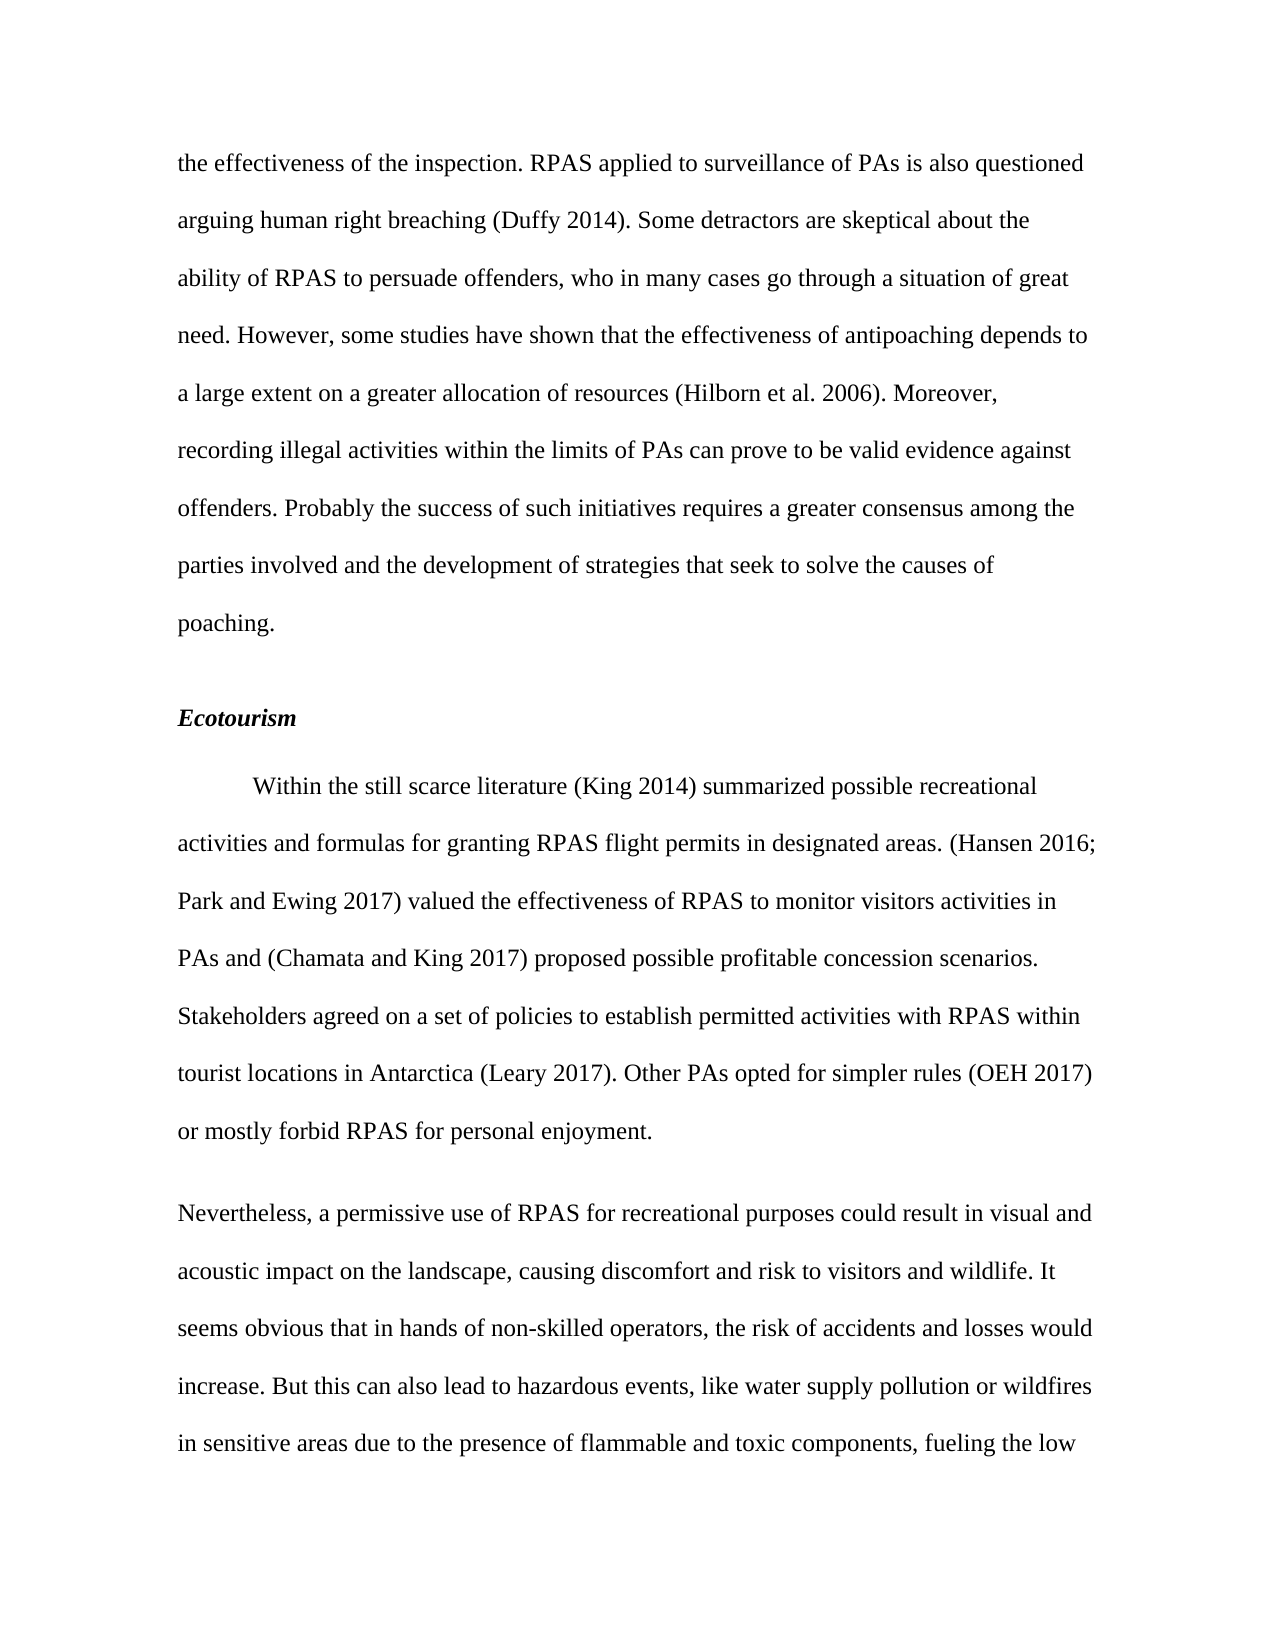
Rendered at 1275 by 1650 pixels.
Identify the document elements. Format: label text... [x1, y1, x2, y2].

text Within the still scarce literature (King 2014) summarized possible recreational activities and formulas for granting RPAS flight permits in designated areas. (Hansen 2016; Park and Ewing 2017) valued the effectiveness of RPAS to monitor visitors activities in PAs and (Chamata and King 2017) proposed possible profitable concession scenarios. Stakeholders agreed on a set of policies to establish permitted activities with RPAS within tourist locations in Antarctica (Leary 2017). Other PAs opted for simpler rules (OEH 2017) or mostly forbid RPAS for personal enjoyment. [177, 771, 1098, 1144]
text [177, 1198, 1098, 1457]
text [177, 148, 1098, 636]
subtitle Ecotourism [177, 703, 1039, 731]
